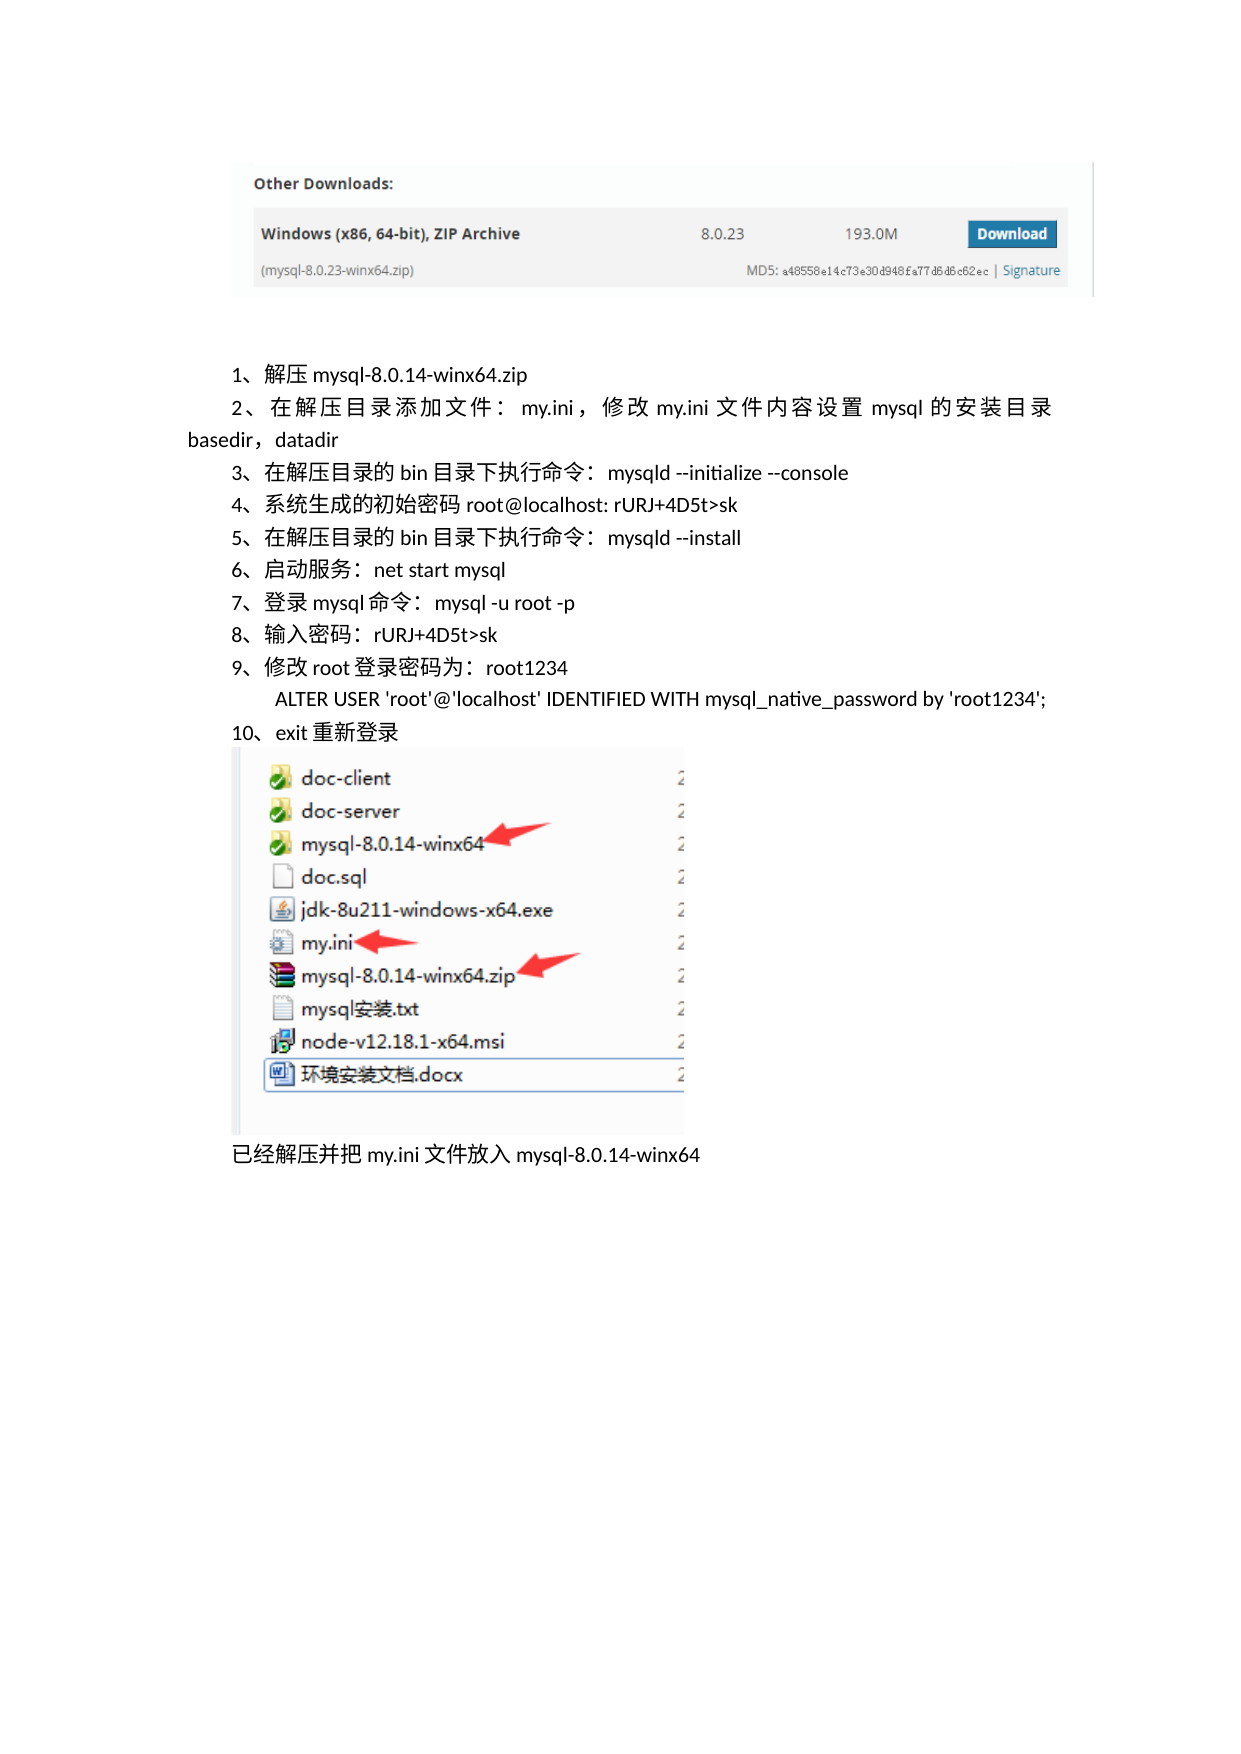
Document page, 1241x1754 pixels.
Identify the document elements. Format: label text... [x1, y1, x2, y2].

list 8、输入密码：rURJ+4D5t>sk [187, 617, 1053, 649]
list 7、登录mysql命令：mysql -u root -p [187, 584, 1053, 617]
list 已经解压并把my.ini文件放入mysql-8.0.14-winx64 [187, 1137, 1053, 1169]
list 3、在解压目录的bin目录下执行命令：mysqld --initialize --console [187, 454, 1053, 487]
list 4、系统生成的初始密码 root@localhost: rURJ+4D5t>sk [187, 487, 1053, 519]
list 10、exit重新登录 [187, 714, 1053, 747]
picture [231, 162, 1097, 297]
list 5、在解压目录的bin目录下执行命令：mysqld --install [187, 519, 1053, 552]
picture [231, 747, 685, 1135]
list 6、启动服务：net start mysql [187, 552, 1053, 584]
list ALTER USER 'root'@'localhost' IDENTIFIED WITH mysql_native_password by 'root1234'; [187, 682, 1053, 714]
list 1、解压mysql-8.0.14-winx64.zip [187, 357, 1053, 389]
list 2、在解压目录添加文件：my.ini，修改my.ini文件内容设置mysql的安装目录basedir，datadir [187, 389, 1053, 454]
list 9、修改root登录密码为：root1234 [187, 649, 1053, 682]
